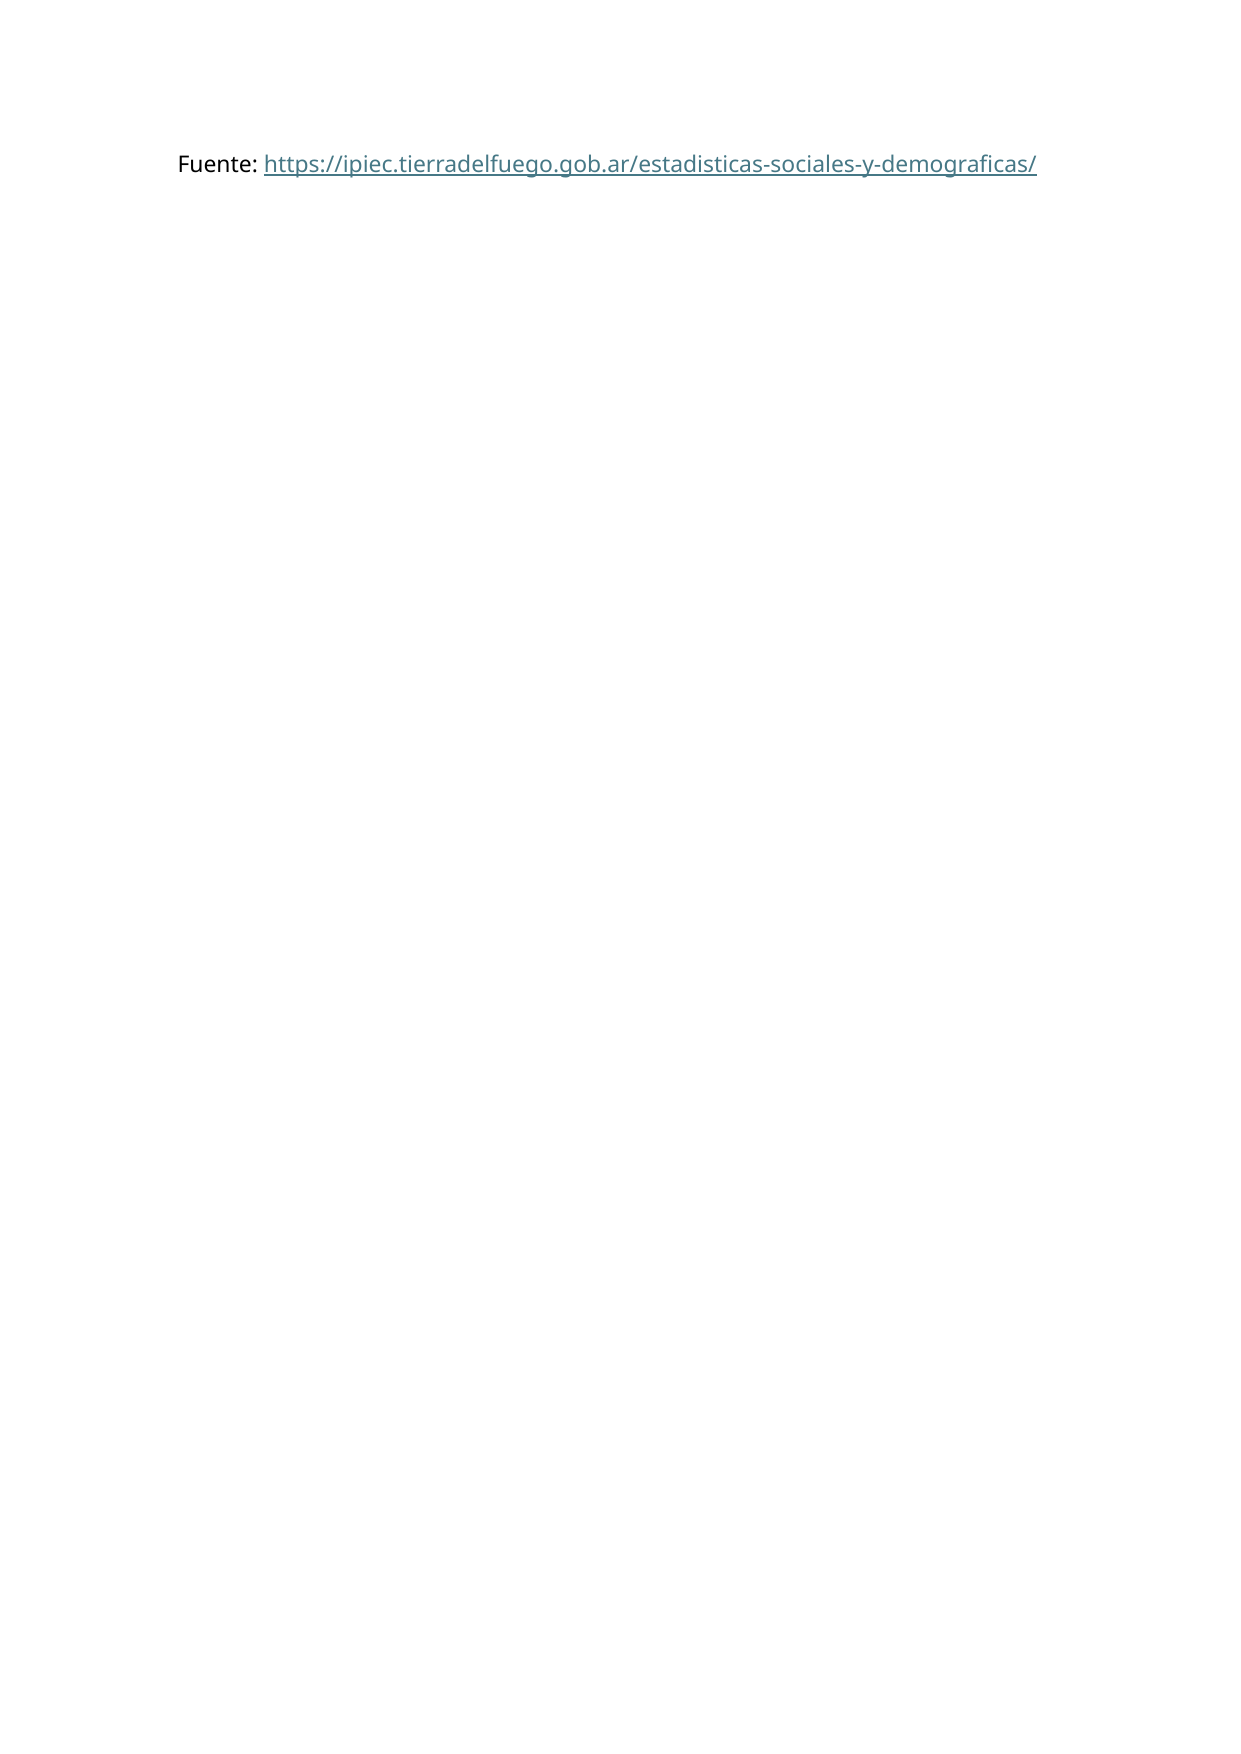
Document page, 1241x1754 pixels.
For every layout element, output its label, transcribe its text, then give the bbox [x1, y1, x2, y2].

text Fuente: https://ipiec.tierradelfuego.gob.ar/estadisticas-sociales-y-demograficas/ [177, 148, 1063, 213]
